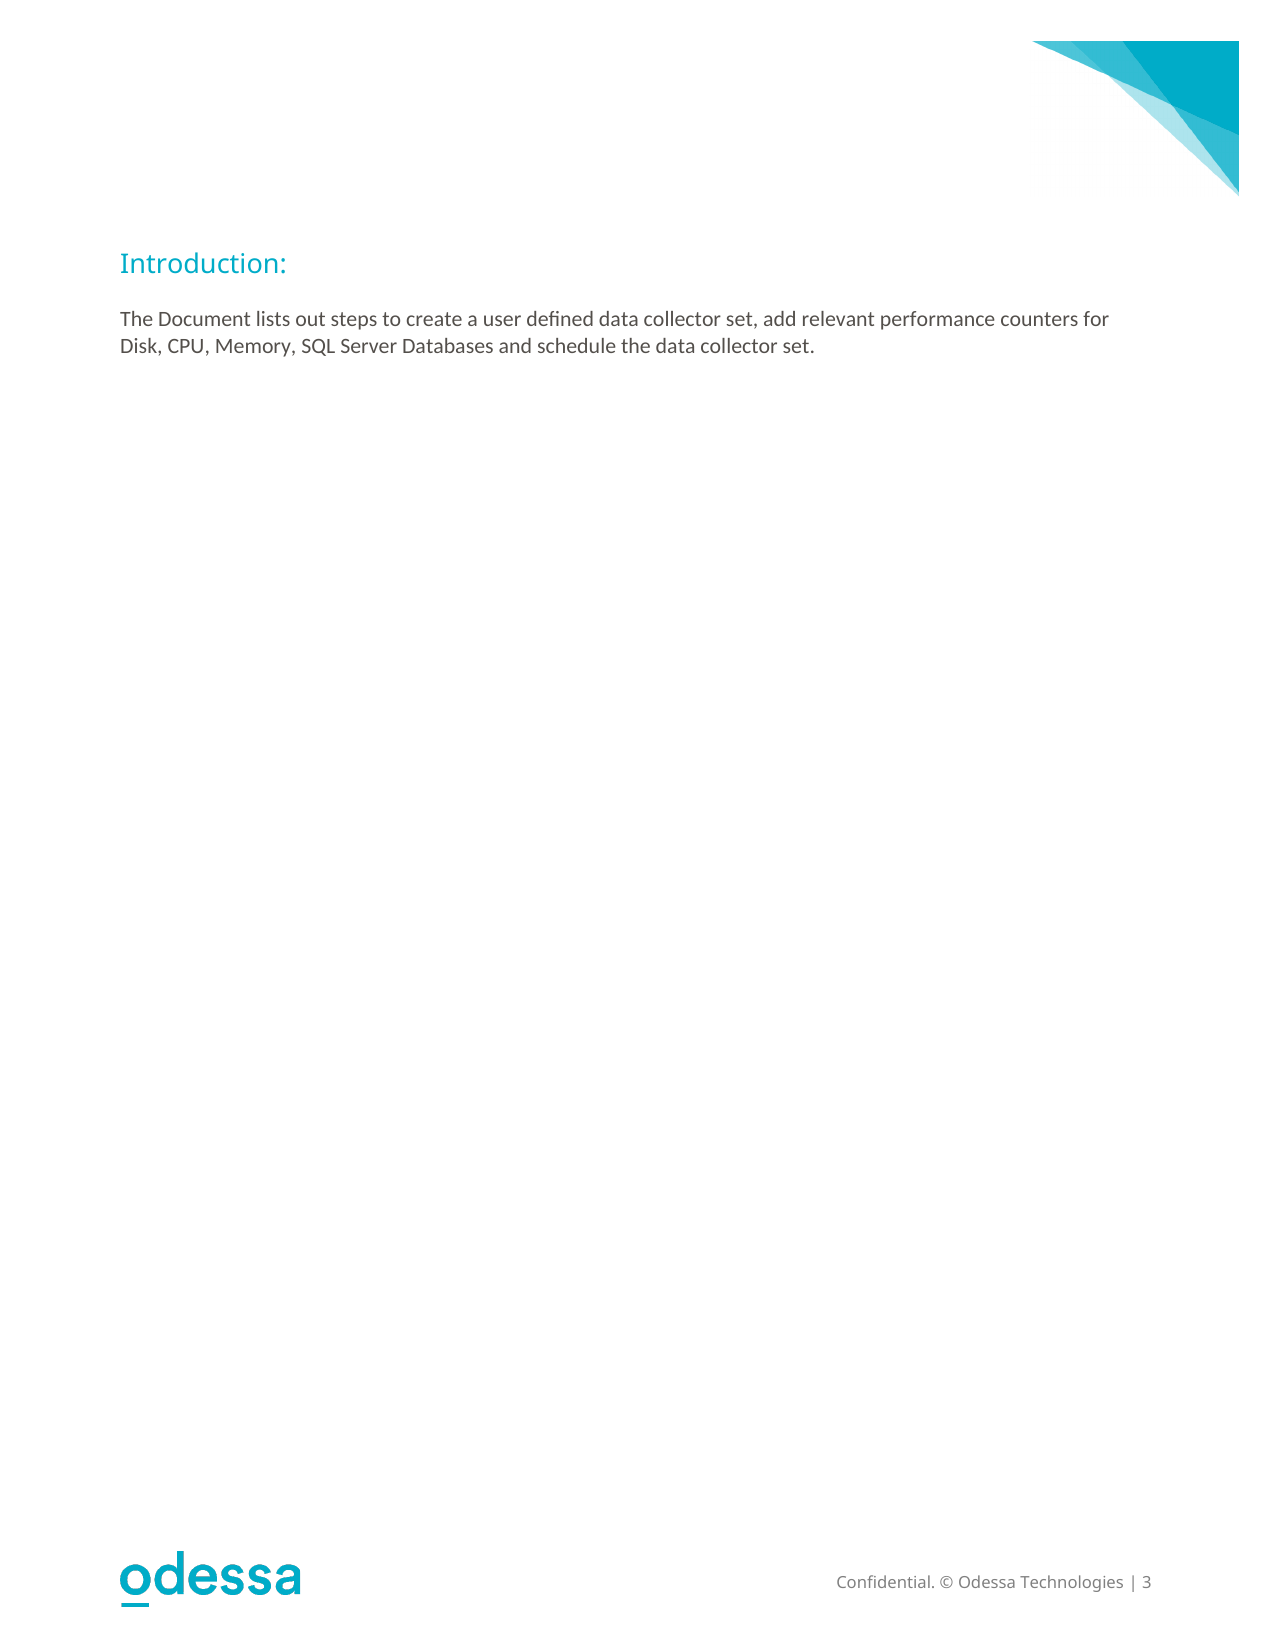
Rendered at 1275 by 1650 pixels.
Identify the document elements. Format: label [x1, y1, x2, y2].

picture [1029, 41, 1239, 197]
picture [120, 1551, 300, 1607]
